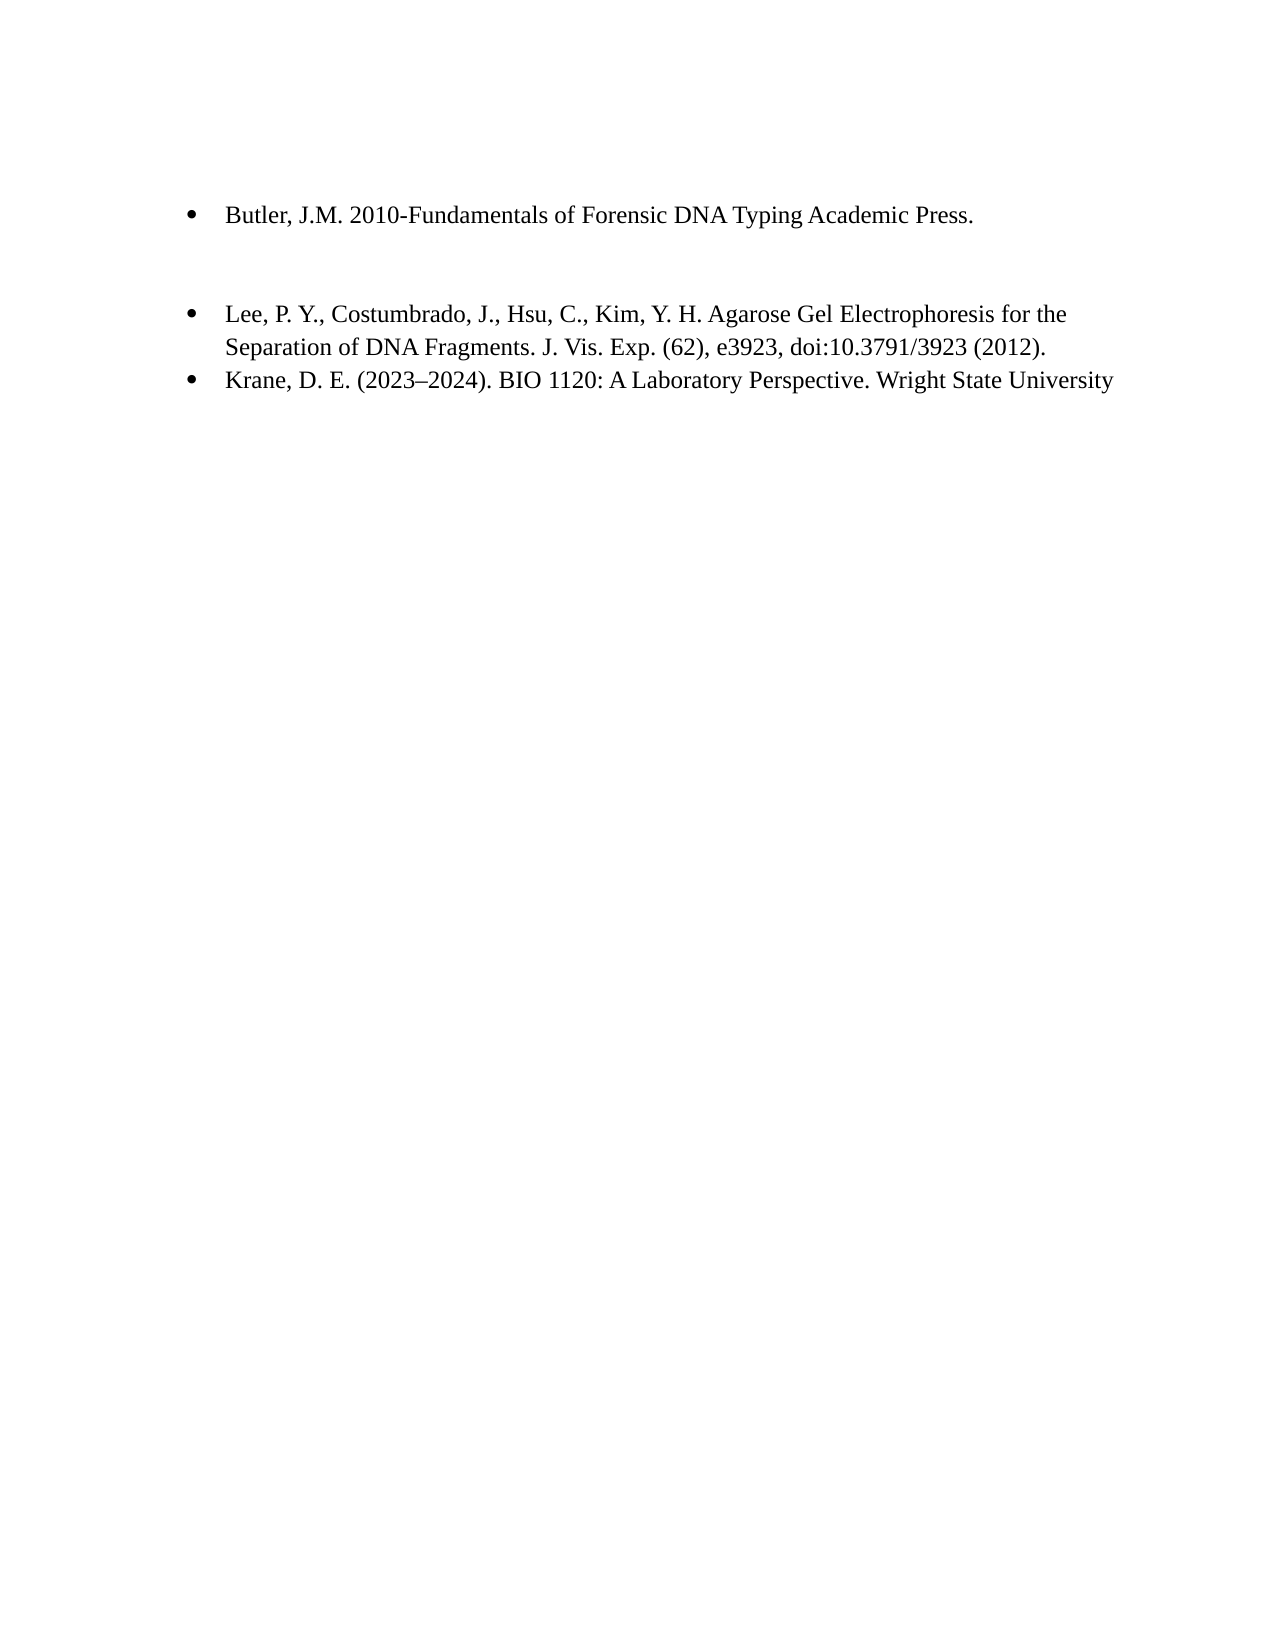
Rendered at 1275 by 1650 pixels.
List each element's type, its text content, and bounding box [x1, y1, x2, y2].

list Lee, P. Y., Costumbrado, J., Hsu, C., Kim, Y. H. Agarose Gel Electrophoresis for the Separation of DNA Fragments. J. Vis. Exp. (62), e3923, doi:10.3791/3923 (2012). [187, 299, 1125, 361]
list Butler, J.M. 2010-Fundamentals of Forensic DNA Typing Academic Press. [187, 200, 1125, 228]
list Krane, D. E. (2023–2024). BIO 1120: A Laboratory Perspective. Wright State University [187, 365, 1125, 394]
